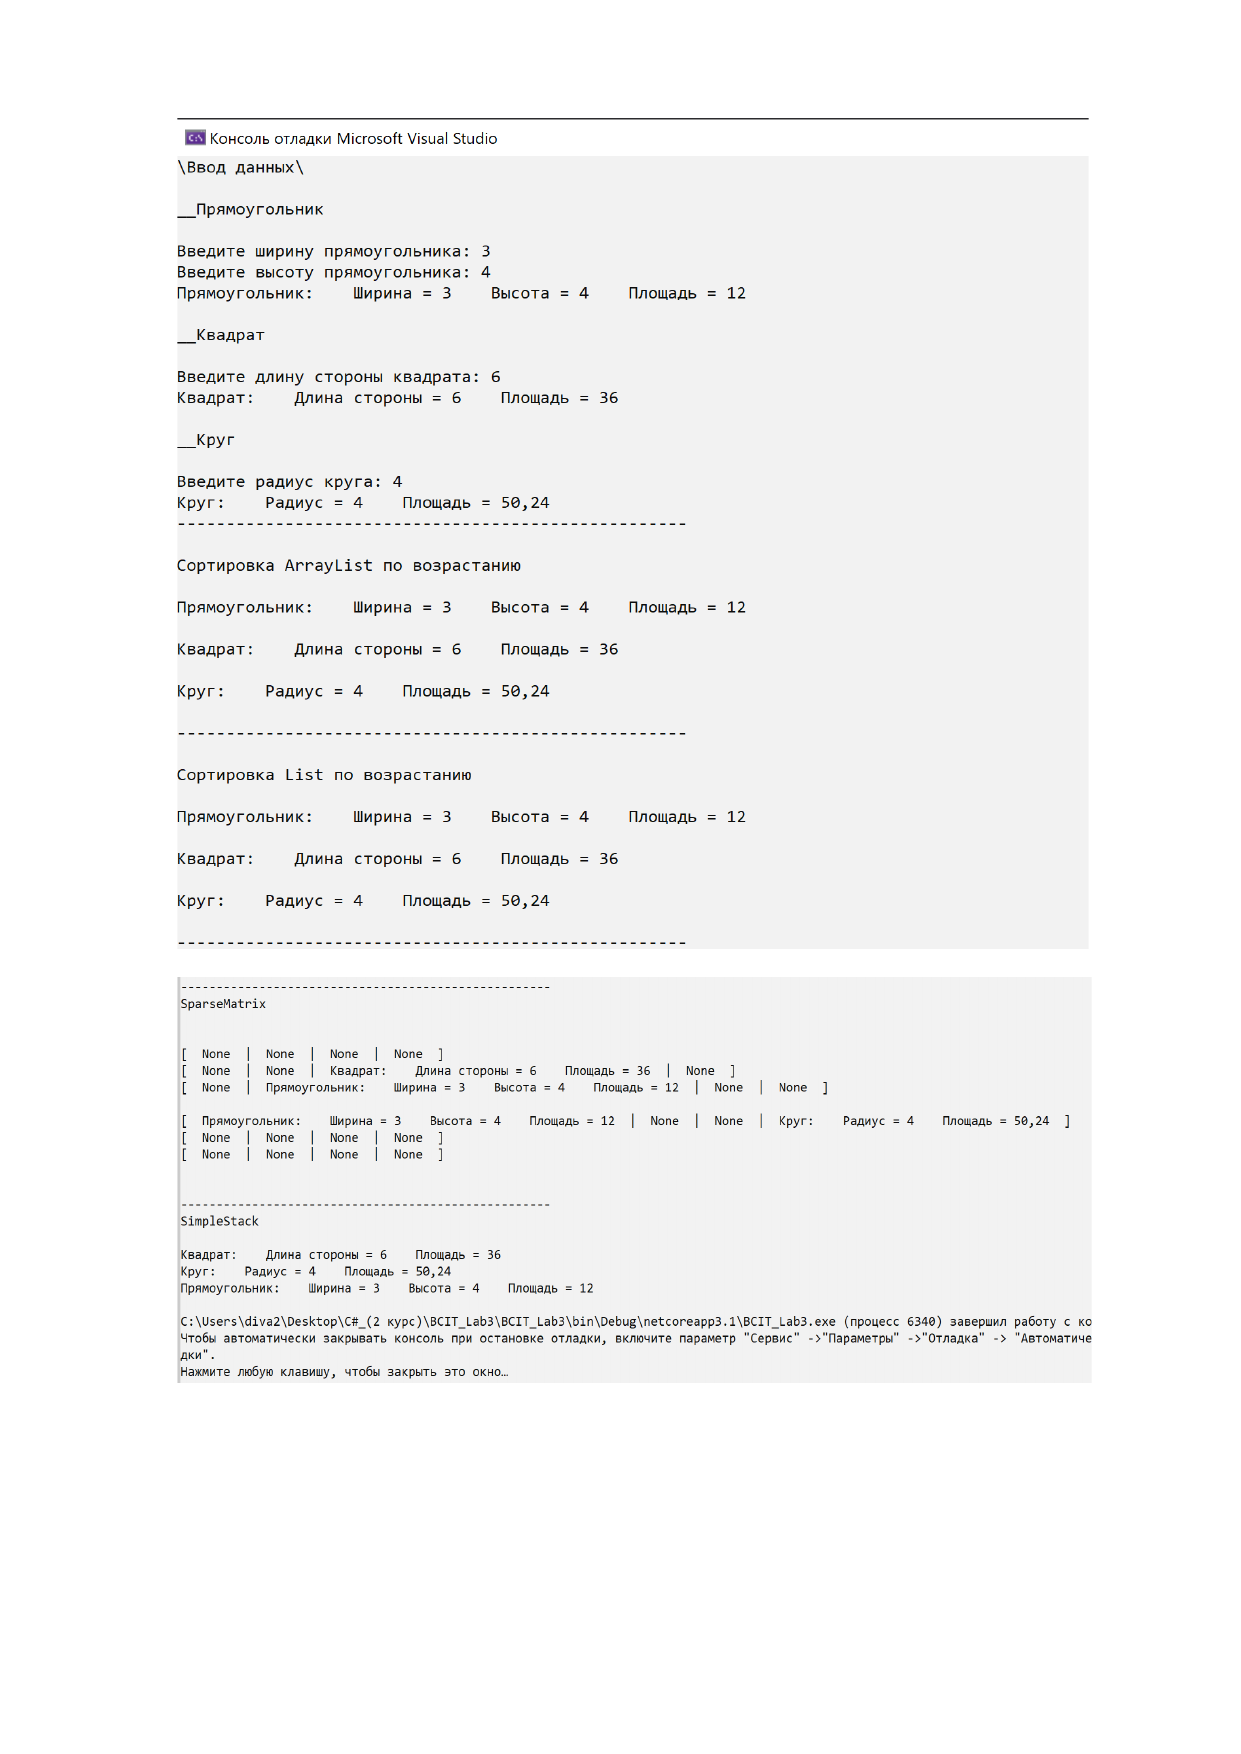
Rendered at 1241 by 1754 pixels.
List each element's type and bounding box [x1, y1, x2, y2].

picture [177, 977, 1092, 1383]
picture [177, 118, 1089, 949]
